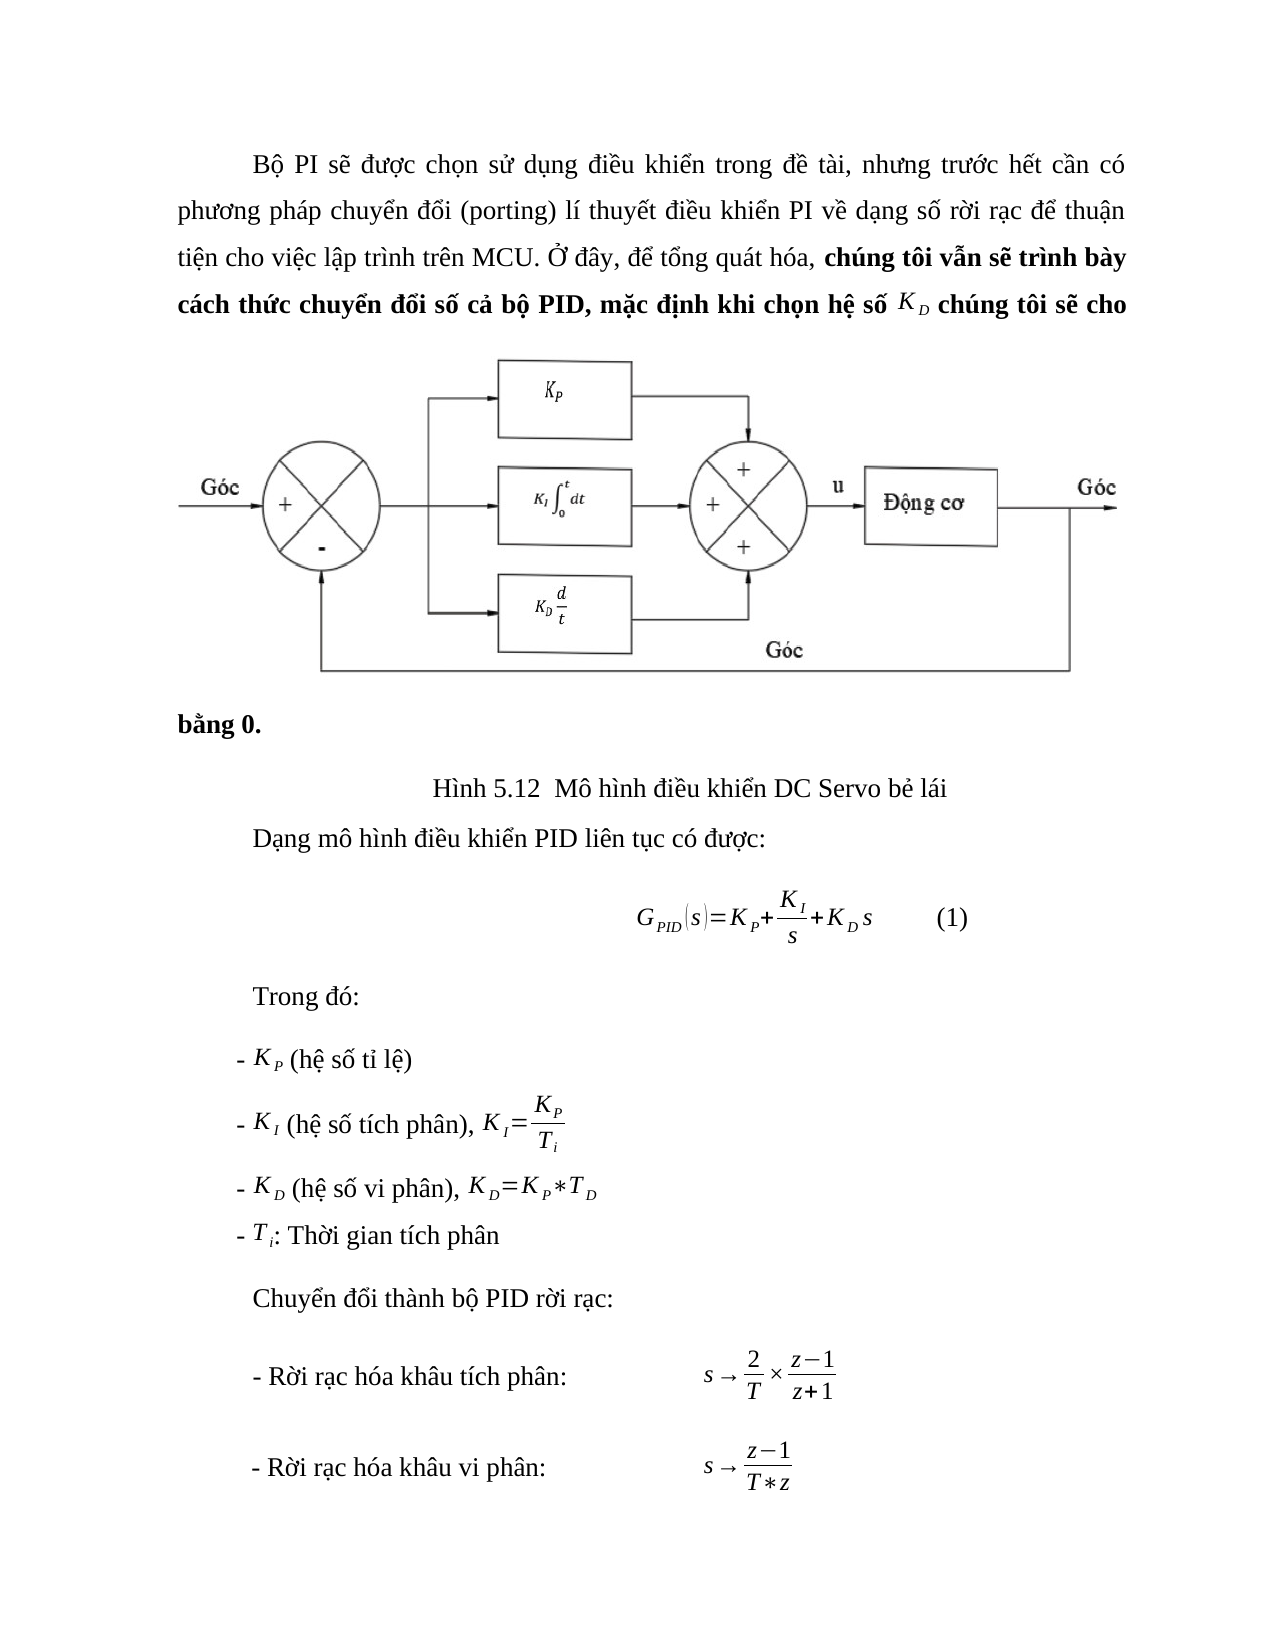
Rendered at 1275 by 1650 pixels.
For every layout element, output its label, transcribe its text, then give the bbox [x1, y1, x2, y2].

text - Rời rạc hóa khâu vi phân: [177, 970, 1127, 1029]
list : Thời gian tích phân [177, 752, 1127, 783]
text Dạng mô hình điều khiển PID liên tục có được: [177, 355, 1127, 386]
text Thay vào bộ điều khiển PID liên tục (1), ta được: [177, 1061, 1127, 1092]
text (1) [402, 418, 1127, 481]
list (hệ số tỉ lệ) [177, 576, 1127, 608]
subtitle Hình 5.12 Mô hình điều khiển DC Servo bẻ lái [177, 304, 1127, 336]
text Trong đó: [177, 1324, 1127, 1355]
list (hệ số vi phân), [177, 705, 1127, 736]
text Chuyển đổi thành bộ PID rời rạc: [177, 816, 1127, 847]
text - Rời rạc hóa khâu tích phân: [177, 879, 1127, 938]
list (hệ số tích phân), [177, 623, 1127, 689]
text Trong đó: [177, 513, 1127, 544]
text Đặt ; [177, 1387, 1127, 1450]
